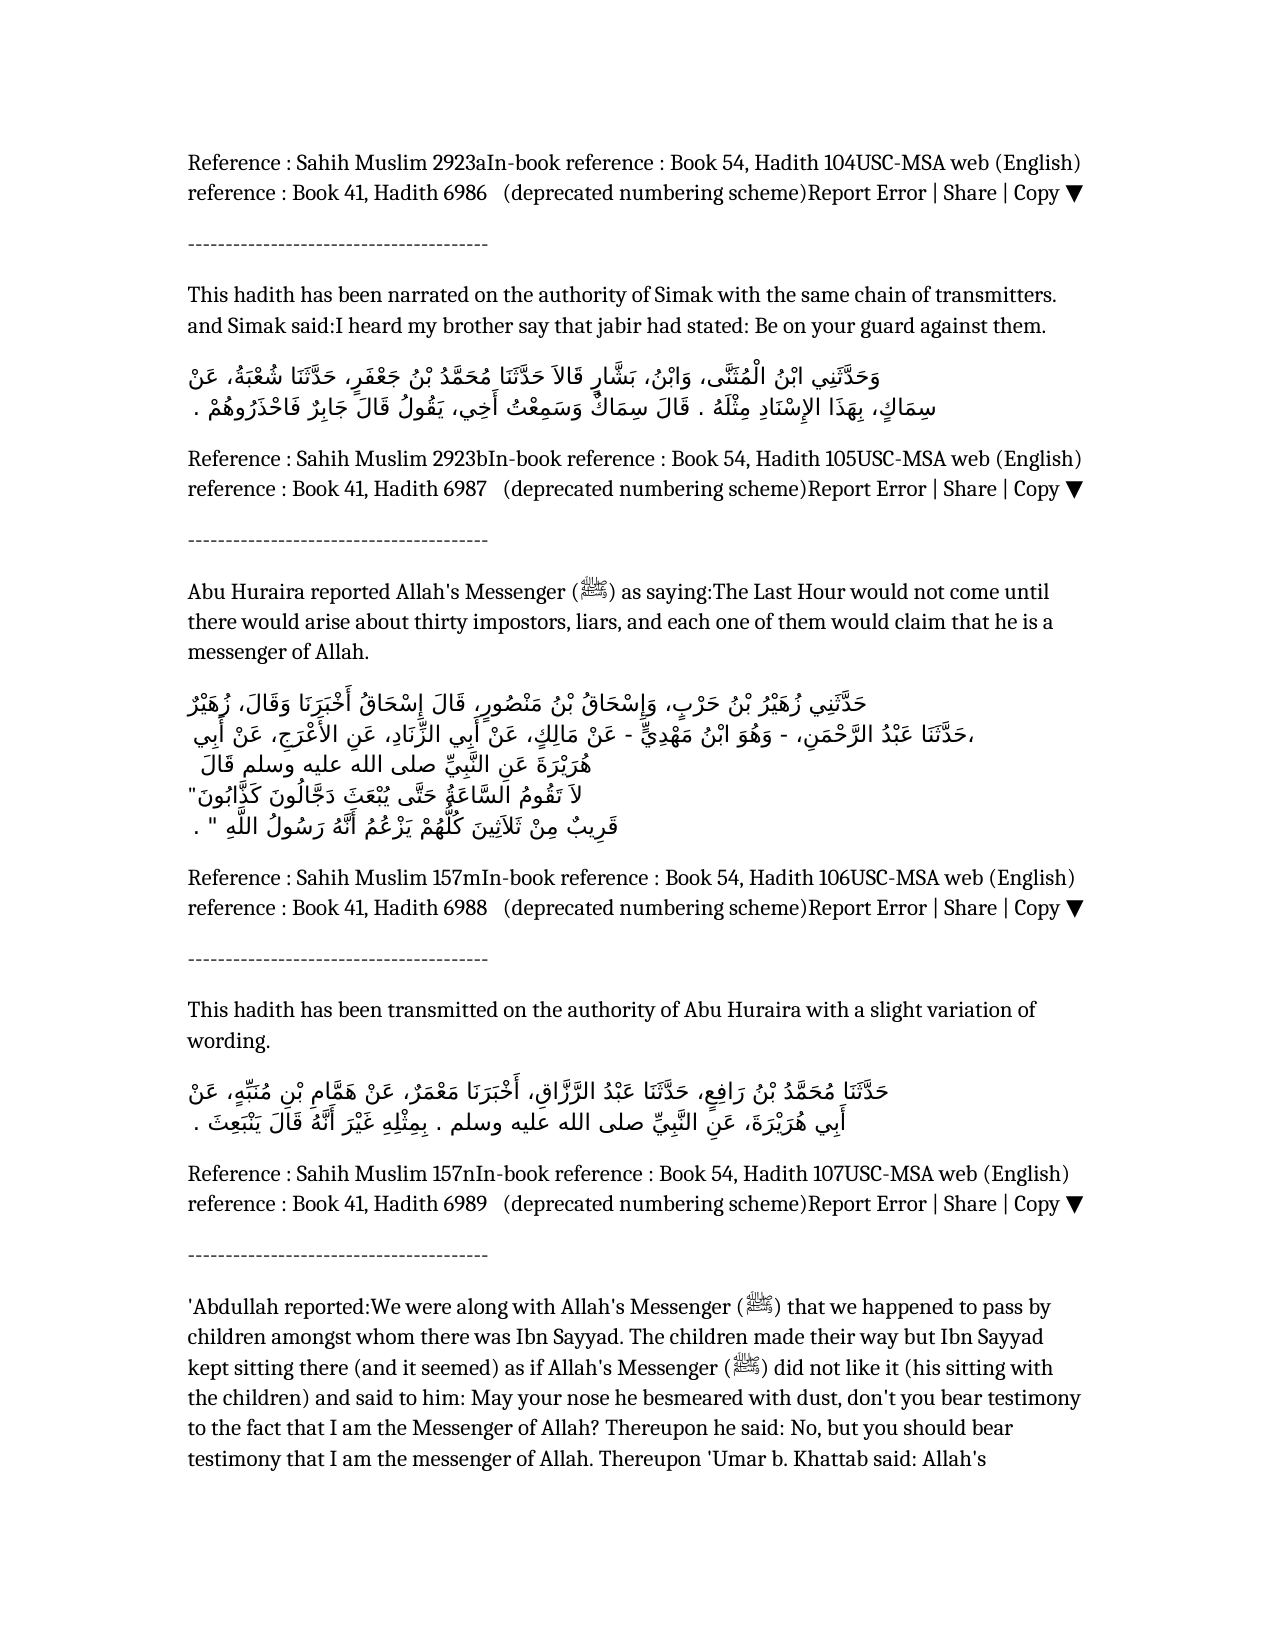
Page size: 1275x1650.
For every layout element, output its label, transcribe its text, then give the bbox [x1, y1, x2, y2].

text ---------------------------------------- [187, 231, 1087, 258]
text حَدَّثَنَا مُحَمَّدُ بْنُ رَافِعٍ، حَدَّثَنَا عَبْدُ الرَّزَّاقِ، أَخْبَرَنَا مَعْمَرٌ، عَنْ هَمَّامِ بْنِ مُنَبِّهٍ، عَنْ أَبِي هُرَيْرَةَ، عَنِ النَّبِيِّ صلى الله عليه وسلم ‏.‏ بِمِثْلِهِ غَيْرَ أَنَّهُ قَالَ يَنْبَعِثَ ‏.‏ [187, 1078, 1087, 1136]
text Abu Huraira reported Allah's Messenger (ﷺ) as saying:The Last Hour would not come until there would arise about thirty impostors, liars, and each one of them would claim that he is a messenger of Allah. [187, 578, 1087, 666]
text Reference : Sahih Muslim 157mIn-book reference : Book 54, Hadith 106USC-MSA web (English) reference : Book 41, Hadith 6988 (deprecated numbering scheme)Report Error | Share | Copy ▼ [187, 865, 1087, 922]
text Reference : Sahih Muslim 2923bIn-book reference : Book 54, Hadith 105USC-MSA web (English) reference : Book 41, Hadith 6987 (deprecated numbering scheme)Report Error | Share | Copy ▼ [187, 446, 1087, 502]
text وَحَدَّثَنِي ابْنُ الْمُثَنَّى، وَابْنُ، بَشَّارٍ قَالاَ حَدَّثَنَا مُحَمَّدُ بْنُ جَعْفَرٍ، حَدَّثَنَا شُعْبَةُ، عَنْ سِمَاكٍ، بِهَذَا الإِسْنَادِ مِثْلَهُ ‏.‏ قَالَ سِمَاكٌ وَسَمِعْتُ أَخِي، يَقُولُ قَالَ جَابِرٌ فَاحْذَرُوهُمْ ‏.‏ [187, 363, 1087, 421]
text Reference : Sahih Muslim 157nIn-book reference : Book 54, Hadith 107USC-MSA web (English) reference : Book 41, Hadith 6989 (deprecated numbering scheme)Report Error | Share | Copy ▼ [187, 1161, 1087, 1217]
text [187, 1293, 1087, 1472]
text Reference : Sahih Muslim 2923aIn-book reference : Book 54, Hadith 104USC-MSA web (English) reference : Book 41, Hadith 6986 (deprecated numbering scheme)Report Error | Share | Copy ▼ [187, 150, 1087, 207]
text ---------------------------------------- [187, 1242, 1087, 1268]
text ---------------------------------------- [187, 527, 1087, 553]
text ---------------------------------------- [187, 946, 1087, 973]
text This hadith has been transmitted on the authority of Abu Huraira with a slight variation of wording. [187, 997, 1087, 1054]
text حَدَّثَنِي زُهَيْرُ بْنُ حَرْبٍ، وَإِسْحَاقُ بْنُ مَنْصُورٍ، قَالَ إِسْحَاقُ أَخْبَرَنَا وَقَالَ، زُهَيْرٌ حَدَّثَنَا عَبْدُ الرَّحْمَنِ، - وَهُوَ ابْنُ مَهْدِيٍّ - عَنْ مَالِكٍ، عَنْ أَبِي الزِّنَادِ، عَنِ الأَعْرَجِ، عَنْ أَبِي، هُرَيْرَةَ عَنِ النَّبِيِّ صلى الله عليه وسلم قَالَ ‏ "‏ لاَ تَقُومُ السَّاعَةُ حَتَّى يُبْعَثَ دَجَّالُونَ كَذَّابُونَ قَرِيبٌ مِنْ ثَلاَثِينَ كُلُّهُمْ يَزْعُمُ أَنَّهُ رَسُولُ اللَّهِ ‏"‏ ‏.‏ [187, 690, 1087, 840]
text This hadith has been narrated on the authority of Simak with the same chain of transmitters. and Simak said:I heard my brother say that jabir had stated: Be on your guard against them. [187, 282, 1087, 339]
